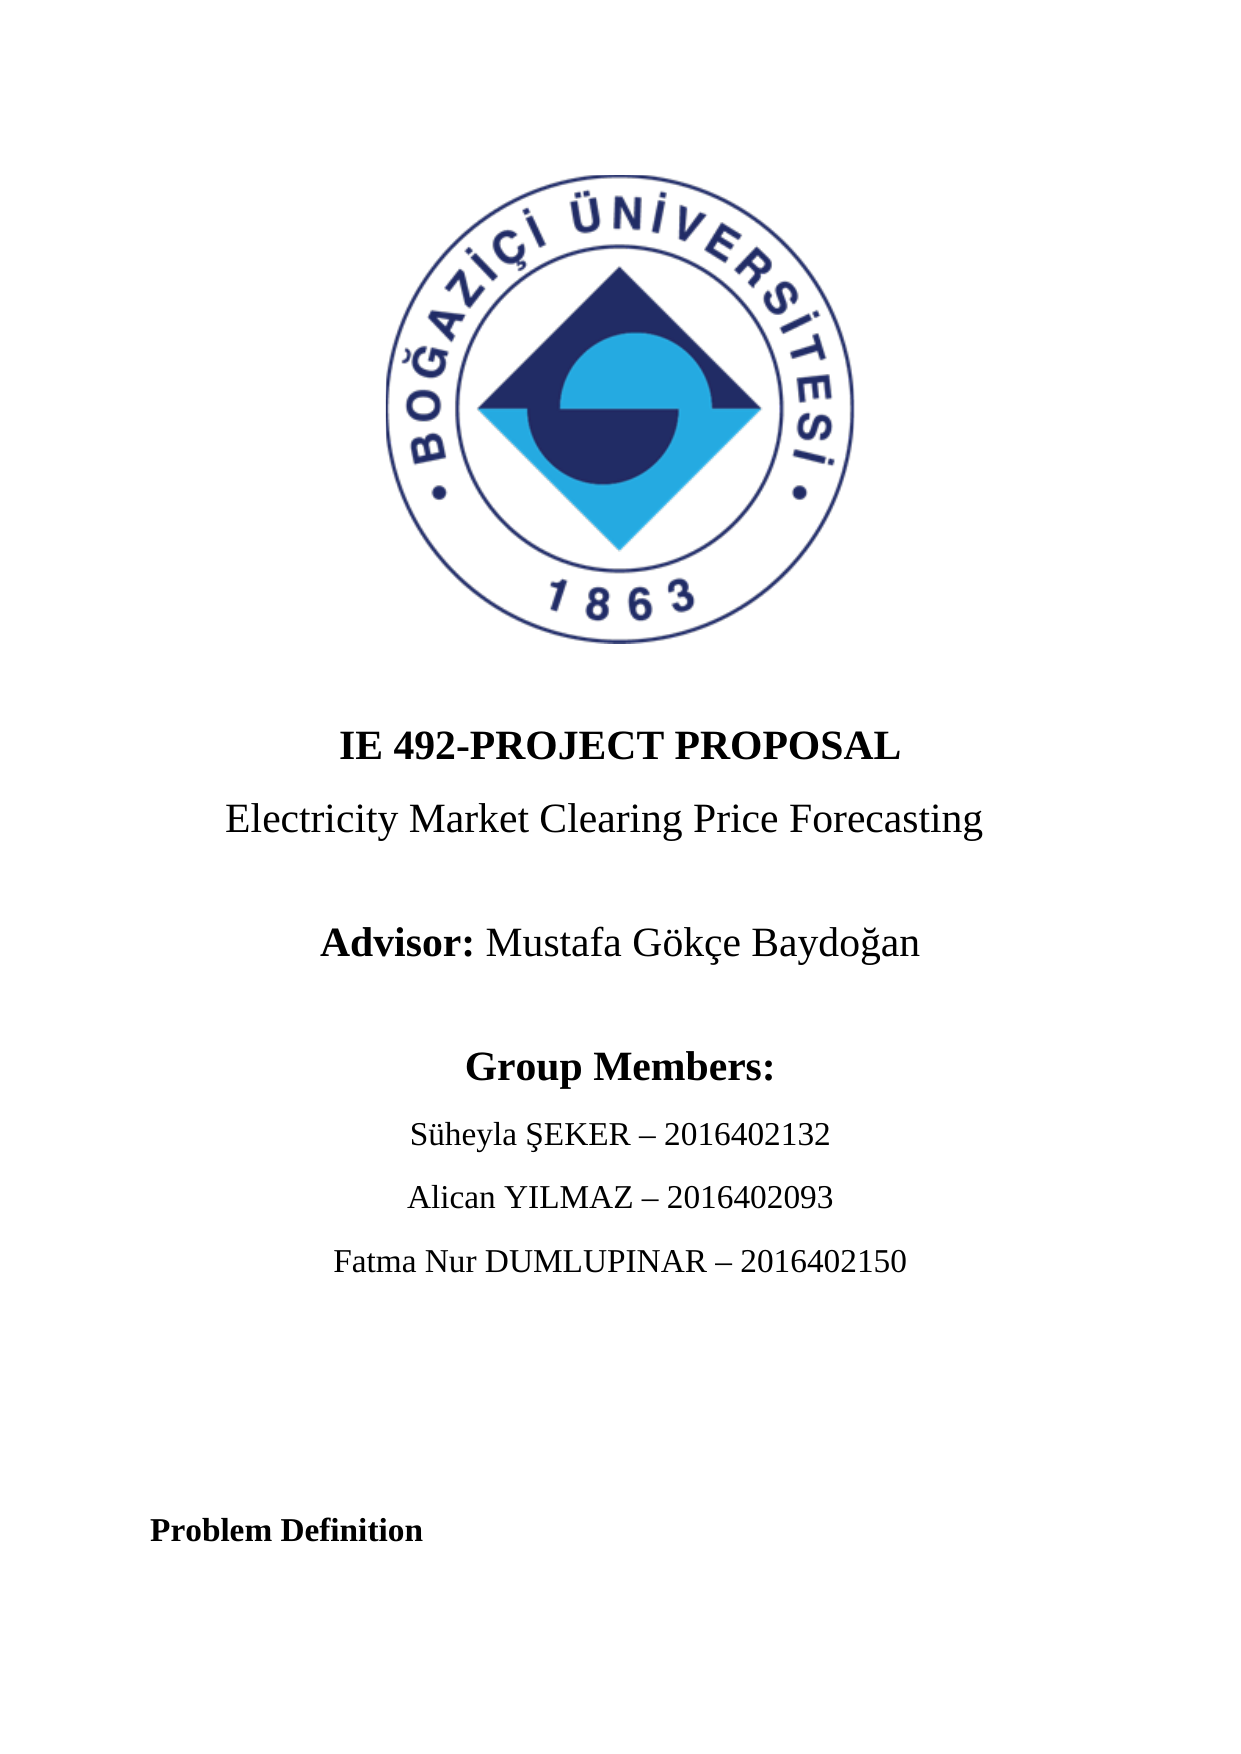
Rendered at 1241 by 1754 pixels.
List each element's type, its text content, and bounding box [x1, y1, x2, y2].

text Alican YILMAZ – 2016402093 [150, 1178, 1090, 1216]
text Fatma Nur DUMLUPINAR – 2016402150 [150, 1241, 1090, 1279]
text IE 492-PROJECT PROPOSAL [150, 720, 1090, 768]
picture [385, 175, 855, 644]
text Electricity Market Clearing Price Forecasting [150, 793, 1090, 841]
text Advisor: Mustafa Gökçe Baydoğan [150, 917, 1090, 965]
text Süheyla ŞEKER – 2016402132 [150, 1114, 1090, 1153]
text Problem Definition [150, 1510, 1090, 1548]
text Group Members: [150, 1042, 1090, 1089]
